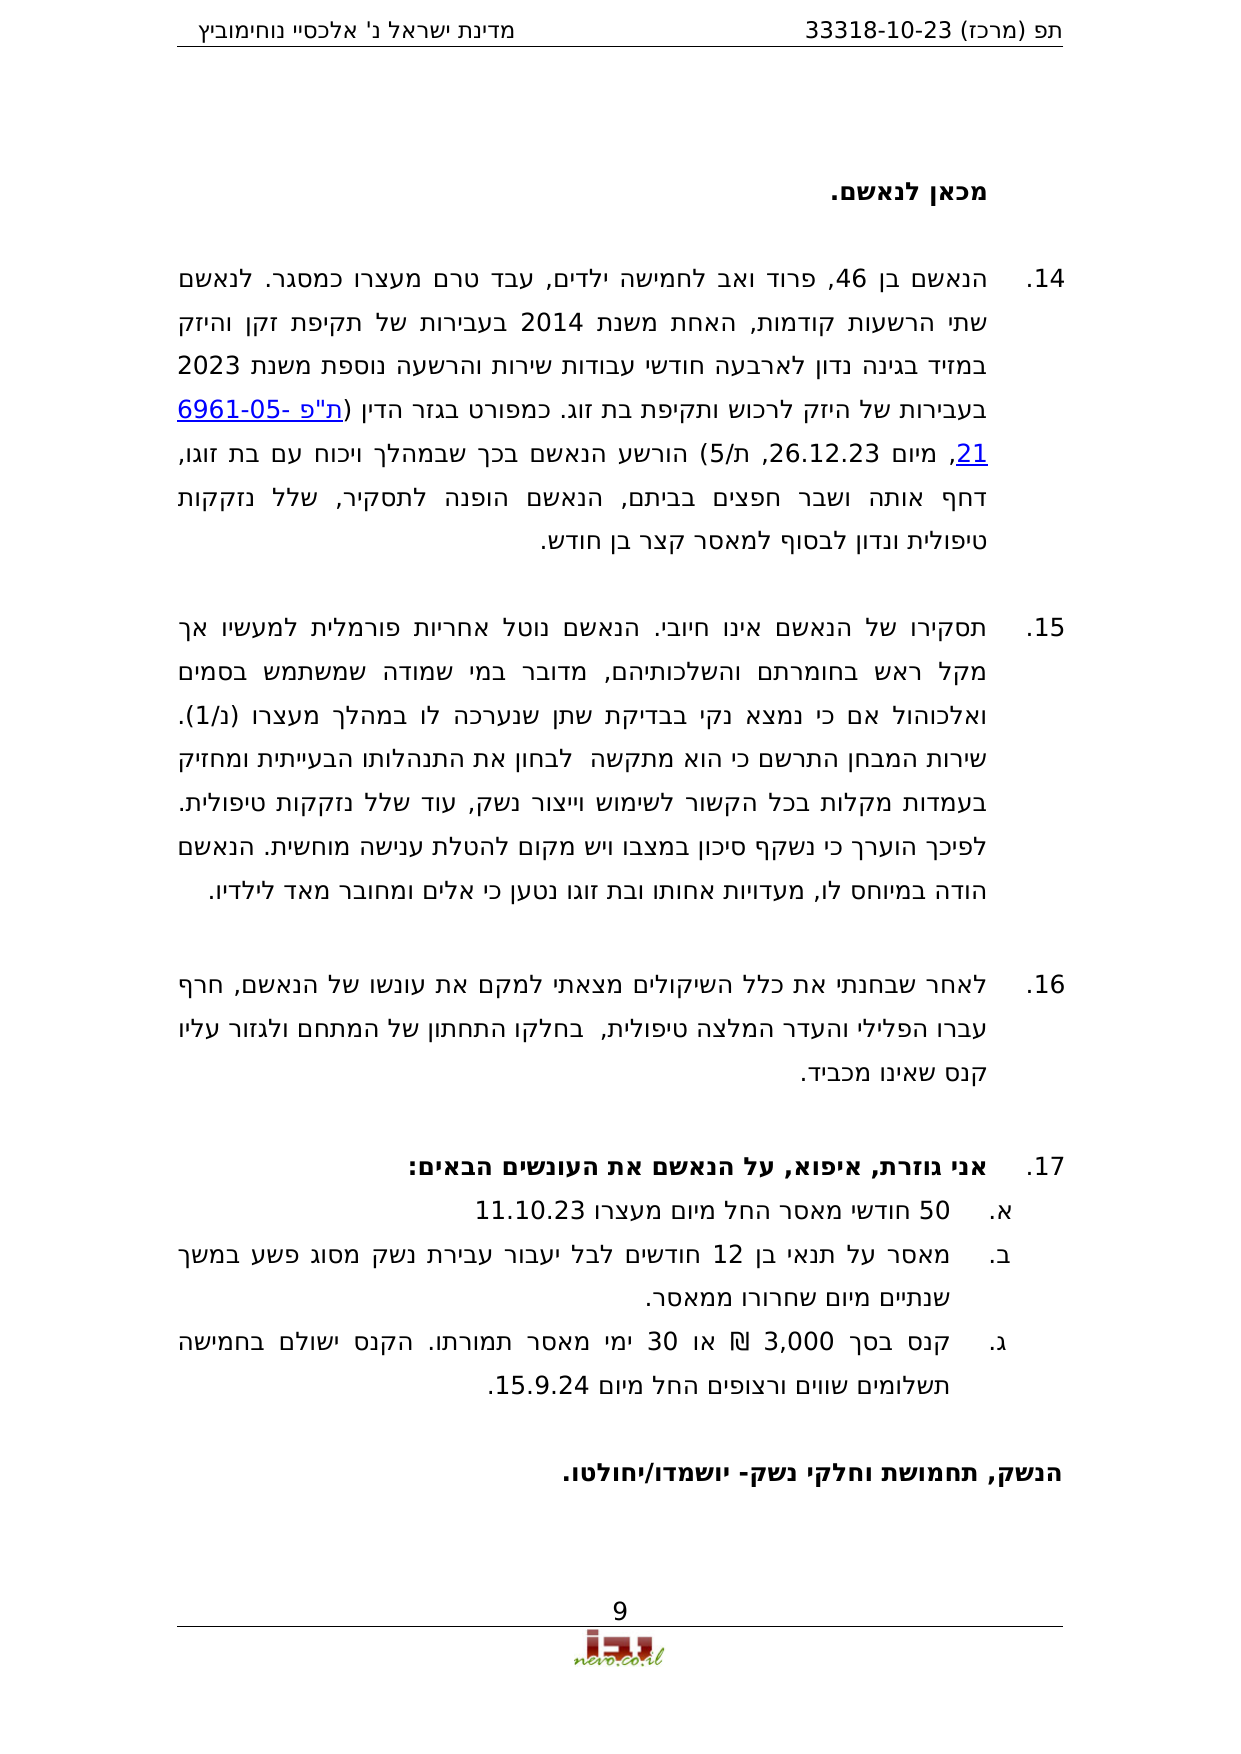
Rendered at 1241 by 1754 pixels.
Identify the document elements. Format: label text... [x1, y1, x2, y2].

list אני גוזרת, איפוא, על הנאשם את העונשים הבאים: [177, 1152, 1026, 1182]
list קנס בסך 3,000 ₪ או 30 ימי מאסר תמורתו. הקנס ישולם בחמישה תשלומים שווים ורצופים החל מיום 15.9.24. [177, 1327, 988, 1400]
list מכאן לנאשם. [177, 177, 988, 206]
list 50 חודשי מאסר החל מיום מעצרו 11.10.23 [177, 1196, 988, 1225]
list מאסר על תנאי בן 12 חודשים לבל יעבור עבירת נשק מסוג פשע במשך שנתיים מיום שחרורו ממאסר. [177, 1240, 988, 1313]
picture [574, 1629, 666, 1667]
list הנאשם בן 46, פרוד ואב לחמישה ילדים, עבד טרם מעצרו כמסגר. לנאשם שתי הרשעות קודמות, האחת משנת 2014 בעבירות של תקיפת זקן והיזק במזיד בגינה נדון לארבעה חודשי עבודות שירות והרשעה נוספת משנת 2023 בעבירות של היזק לרכוש ותקיפת בת זוג. כמפורט בגזר הדין (ת"פ 6961-05-21, מיום 26.12.23, ת/5) הורשע הנאשם בכך שבמהלך ויכוח עם בת זוגו, דחף אותה ושבר חפצים בביתם, הנאשם הופנה לתסקיר, שלל נזקקות טיפולית ונדון לבסוף למאסר קצר בן חודש. [177, 264, 1026, 556]
list תסקירו של הנאשם אינו חיובי. הנאשם נוטל אחריות פורמלית למעשיו אך מקל ראש בחומרתם והשלכותיהם, מדובר במי שמודה שמשתמש בסמים ואלכוהול אם כי נמצא נקי בבדיקת שתן שנערכה לו במהלך מעצרו (נ/1). שירות המבחן התרשם כי הוא מתקשה לבחון את התנהלותו הבעייתית ומחזיק בעמדות מקלות בכל הקשור לשימוש וייצור נשק, עוד שלל נזקקות טיפולית. לפיכך הוערך כי נשקף סיכון במצבו ויש מקום להטלת ענישה מוחשית. הנאשם הודה במיוחס לו, מעדויות אחותו ובת זוגו נטען כי אלים ומחובר מאד לילדיו. [177, 613, 1026, 905]
text הנשק, תחמושת וחלקי נשק- יושמדו/יחולטו. [177, 1458, 1063, 1487]
list לאחר שבחנתי את כלל השיקולים מצאתי למקם את עונשו של הנאשם, חרף עברו הפלילי והעדר המלצה טיפולית, בחלקו התחתון של המתחם ולגזור עליו קנס שאינו מכביד. [177, 970, 1026, 1087]
